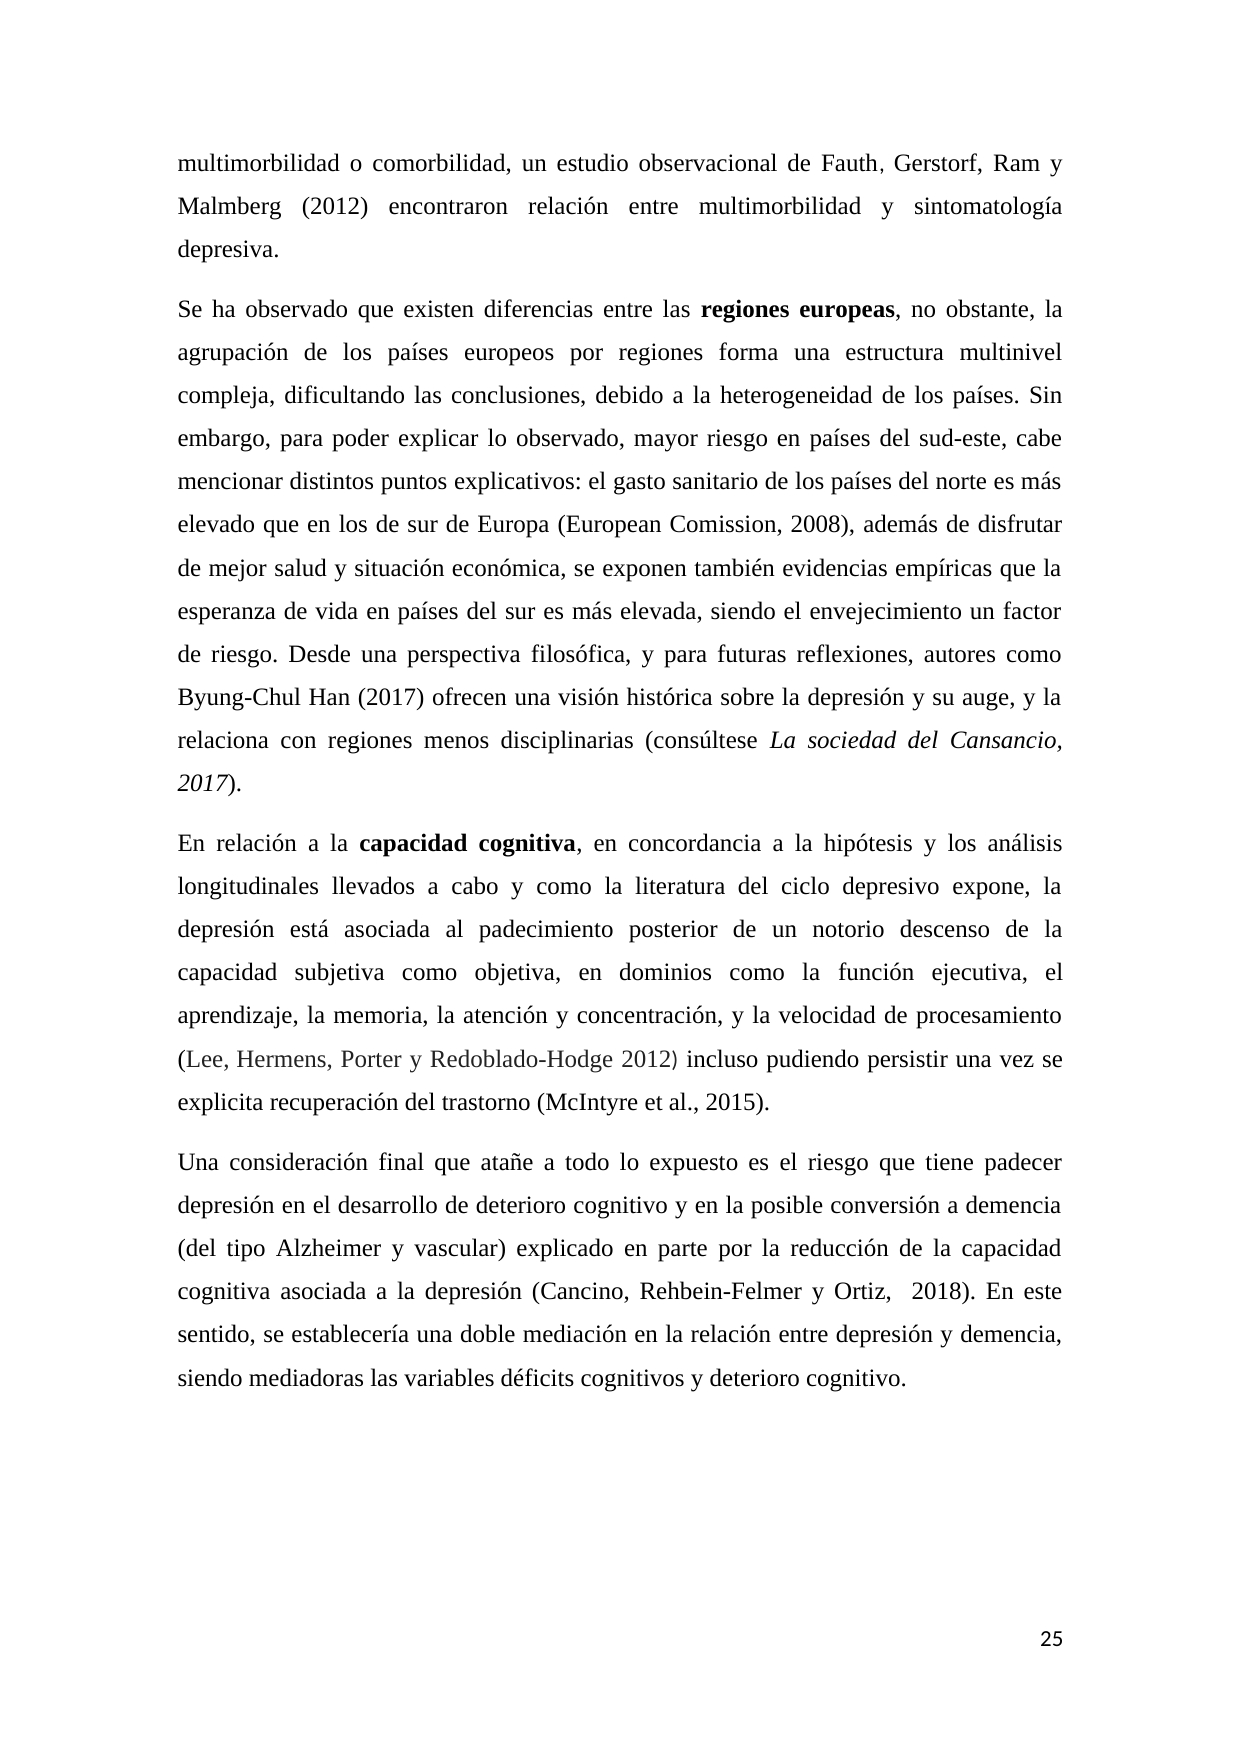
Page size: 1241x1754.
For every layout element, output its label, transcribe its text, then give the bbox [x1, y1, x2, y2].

text Una consideración final que atañe a todo lo expuesto es el riesgo que tiene padecer depresión en el desarrollo de deterioro cognitivo y en la posible conversión a demencia (del tipo Alzheimer y vascular) explicado en parte por la reducción de la capacidad cognitiva asociada a la depresión (Cancino, Rehbein-Felmer y Ortiz, 2018). En este sentido, se establecería una doble mediación en la relación entre depresión y demencia, siendo mediadoras las variables déficits cognitivos y deterioro cognitivo. [177, 1147, 1063, 1391]
text En relación a la capacidad cognitiva, en concordancia a la hipótesis y los análisis longitudinales llevados a cabo y como la literatura del ciclo depresivo expone, la depresión está asociada al padecimiento posterior de un notorio descenso de la capacidad subjetiva como objetiva, en dominios como la función ejecutiva, el aprendizaje, la memoria, la atención y concentración, y la velocidad de procesamiento (Lee, Hermens, Porter y Redoblado-Hodge 2012) incluso pudiendo persistir una vez se explicita recuperación del trastorno (McIntyre et al., 2015). [177, 828, 1063, 1116]
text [177, 148, 1063, 263]
text Se ha observado que existen diferencias entre las regiones europeas, no obstante, la agrupación de los países europeos por regiones forma una estructura multinivel compleja, dificultando las conclusiones, debido a la heterogeneidad de los países. Sin embargo, para poder explicar lo observado, mayor riesgo en países del sud-este, cabe mencionar distintos puntos explicativos: el gasto sanitario de los países del norte es más elevado que en los de sur de Europa (European Comission, 2008), además de disfrutar de mejor salud y situación económica, se exponen también evidencias empíricas que la esperanza de vida en países del sur es más elevada, siendo el envejecimiento un factor de riesgo. Desde una perspectiva filosófica, y para futuras reflexiones, autores como Byung-Chul Han (2017) ofrecen una visión histórica sobre la depresión y su auge, y la relaciona con regiones menos disciplinarias (consúltese La sociedad del Cansancio, 2017). [177, 294, 1063, 797]
